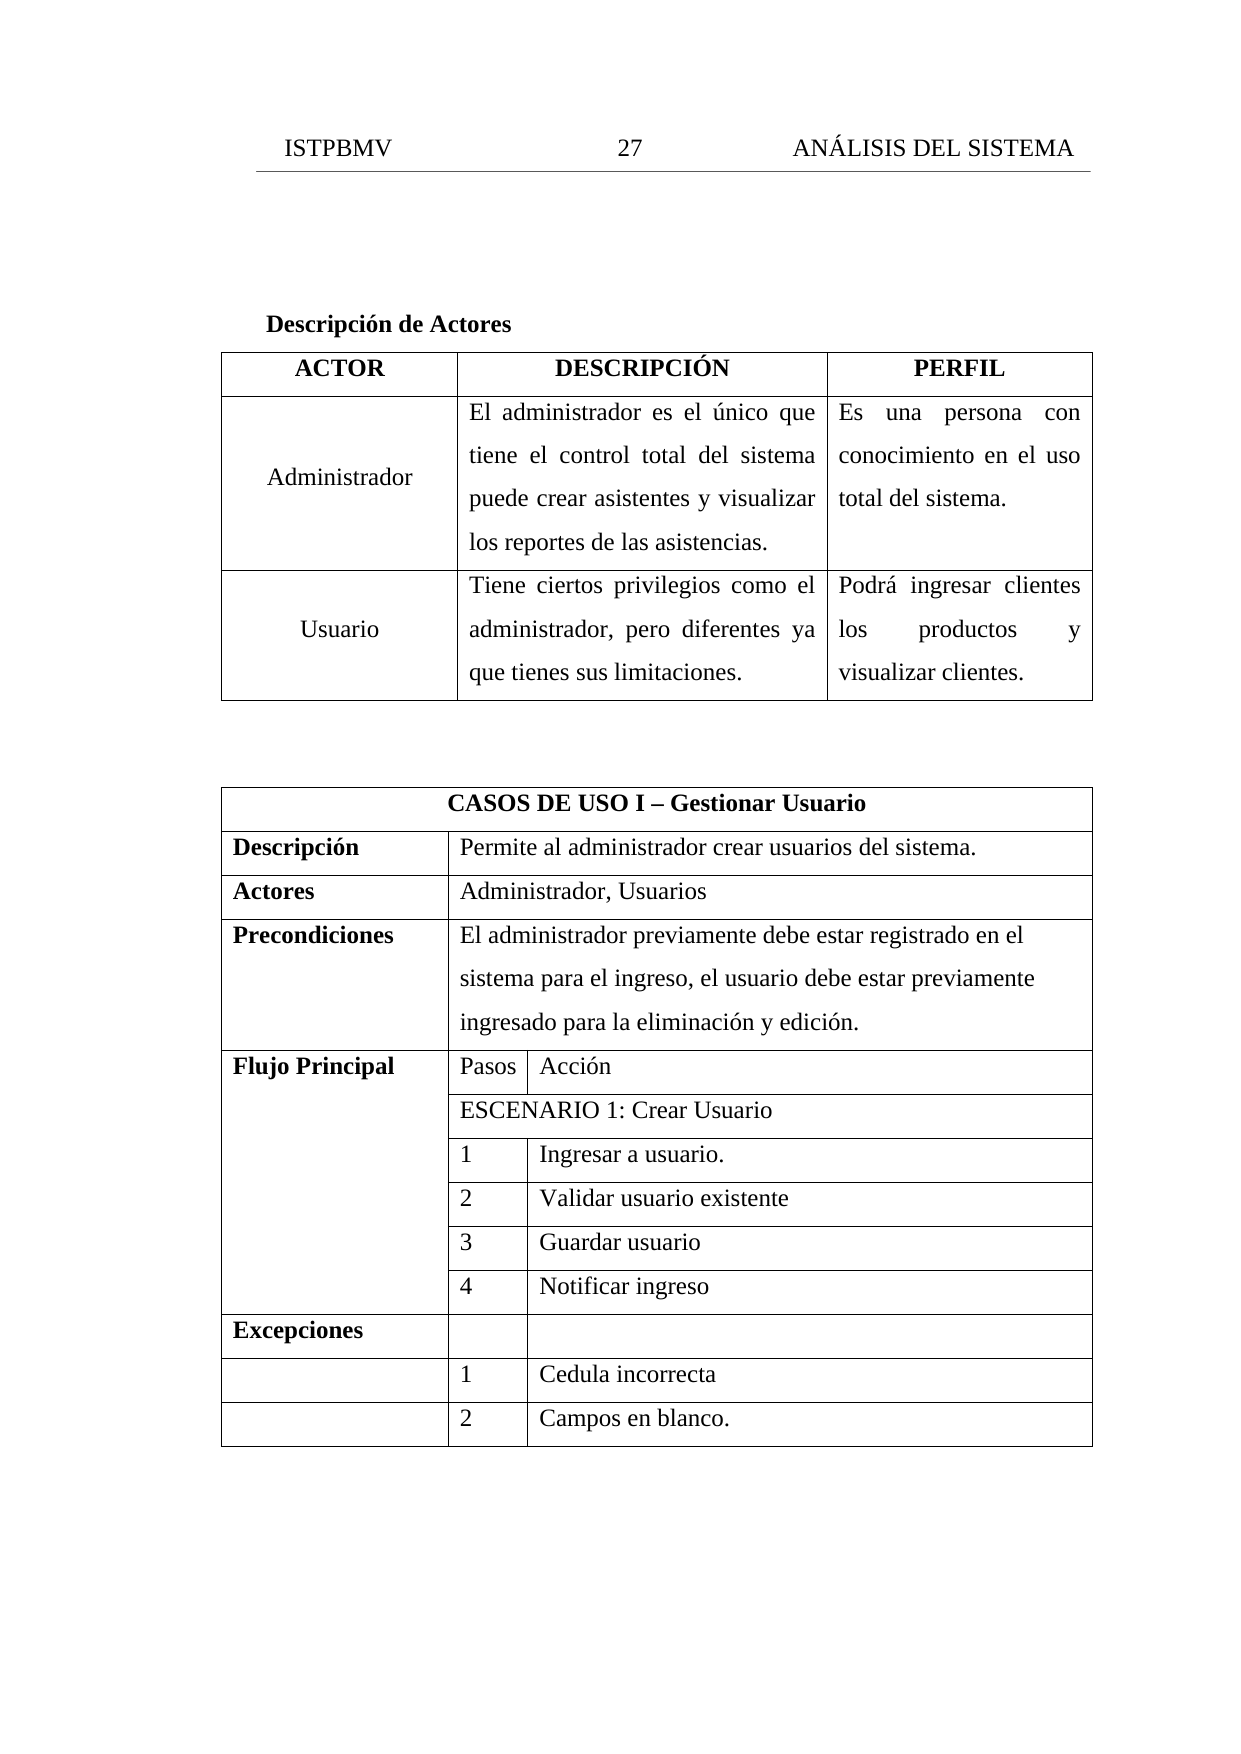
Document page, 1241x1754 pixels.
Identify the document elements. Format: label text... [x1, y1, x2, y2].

table_cell Permite al administrador crear usuarios del sistema. [449, 832, 1092, 875]
table_cell Actores [222, 876, 448, 919]
table_cell [528, 1315, 1092, 1358]
table_cell [222, 1359, 448, 1402]
table_cell Guardar usuario [528, 1227, 1092, 1270]
table_header CASOS DE USO I – Gestionar Usuario [222, 788, 1092, 831]
table_header DESCRIPCIÓN [458, 353, 827, 396]
table_cell Administrador, Usuarios [449, 876, 1092, 919]
table_cell Flujo Principal [222, 1051, 448, 1314]
table_cell Excepciones [222, 1315, 448, 1358]
table_cell Administrador [222, 397, 457, 569]
table_cell Precondiciones [222, 920, 448, 1050]
table_cell 2 [449, 1403, 527, 1446]
table_cell 1 [449, 1359, 527, 1402]
table_cell Ingresar a usuario. [528, 1139, 1092, 1182]
table_cell [449, 1315, 527, 1358]
table_cell Validar usuario existente [528, 1183, 1092, 1226]
table_cell Tiene ciertos privilegios como el administrador, pero diferentes ya que tienes sus limitaciones. [458, 571, 827, 700]
table_cell 1 [449, 1139, 527, 1182]
table_cell 2 [449, 1183, 527, 1226]
table_cell Notificar ingreso [528, 1271, 1092, 1314]
table_header PERFIL [828, 353, 1092, 396]
table_cell Descripción [222, 832, 448, 875]
table_cell Acción [528, 1051, 1092, 1094]
table_cell Cedula incorrecta [528, 1359, 1092, 1402]
table_cell Usuario [222, 571, 457, 700]
list Descripción de Actores [266, 309, 1092, 338]
table_cell ESCENARIO 1: Crear Usuario [449, 1095, 1092, 1138]
table_cell 4 [449, 1271, 527, 1314]
table_cell Pasos [449, 1051, 527, 1094]
table_cell 3 [449, 1227, 527, 1270]
table_cell Campos en blanco. [528, 1403, 1092, 1446]
table_cell Es una persona con conocimiento en el uso total del sistema. [828, 397, 1092, 569]
table_cell El administrador previamente debe estar registrado en el sistema para el ingreso, el usuario debe estar previamente ingresado para la eliminación y edición. [449, 920, 1092, 1050]
table_cell El administrador es el único que tiene el control total del sistema puede crear asistentes y visualizar los reportes de las asistencias. [458, 397, 827, 569]
table_cell Podrá ingresar clientes los productos y visualizar clientes. [828, 571, 1092, 700]
table_cell [222, 1403, 448, 1446]
table_header ACTOR [222, 353, 457, 396]
